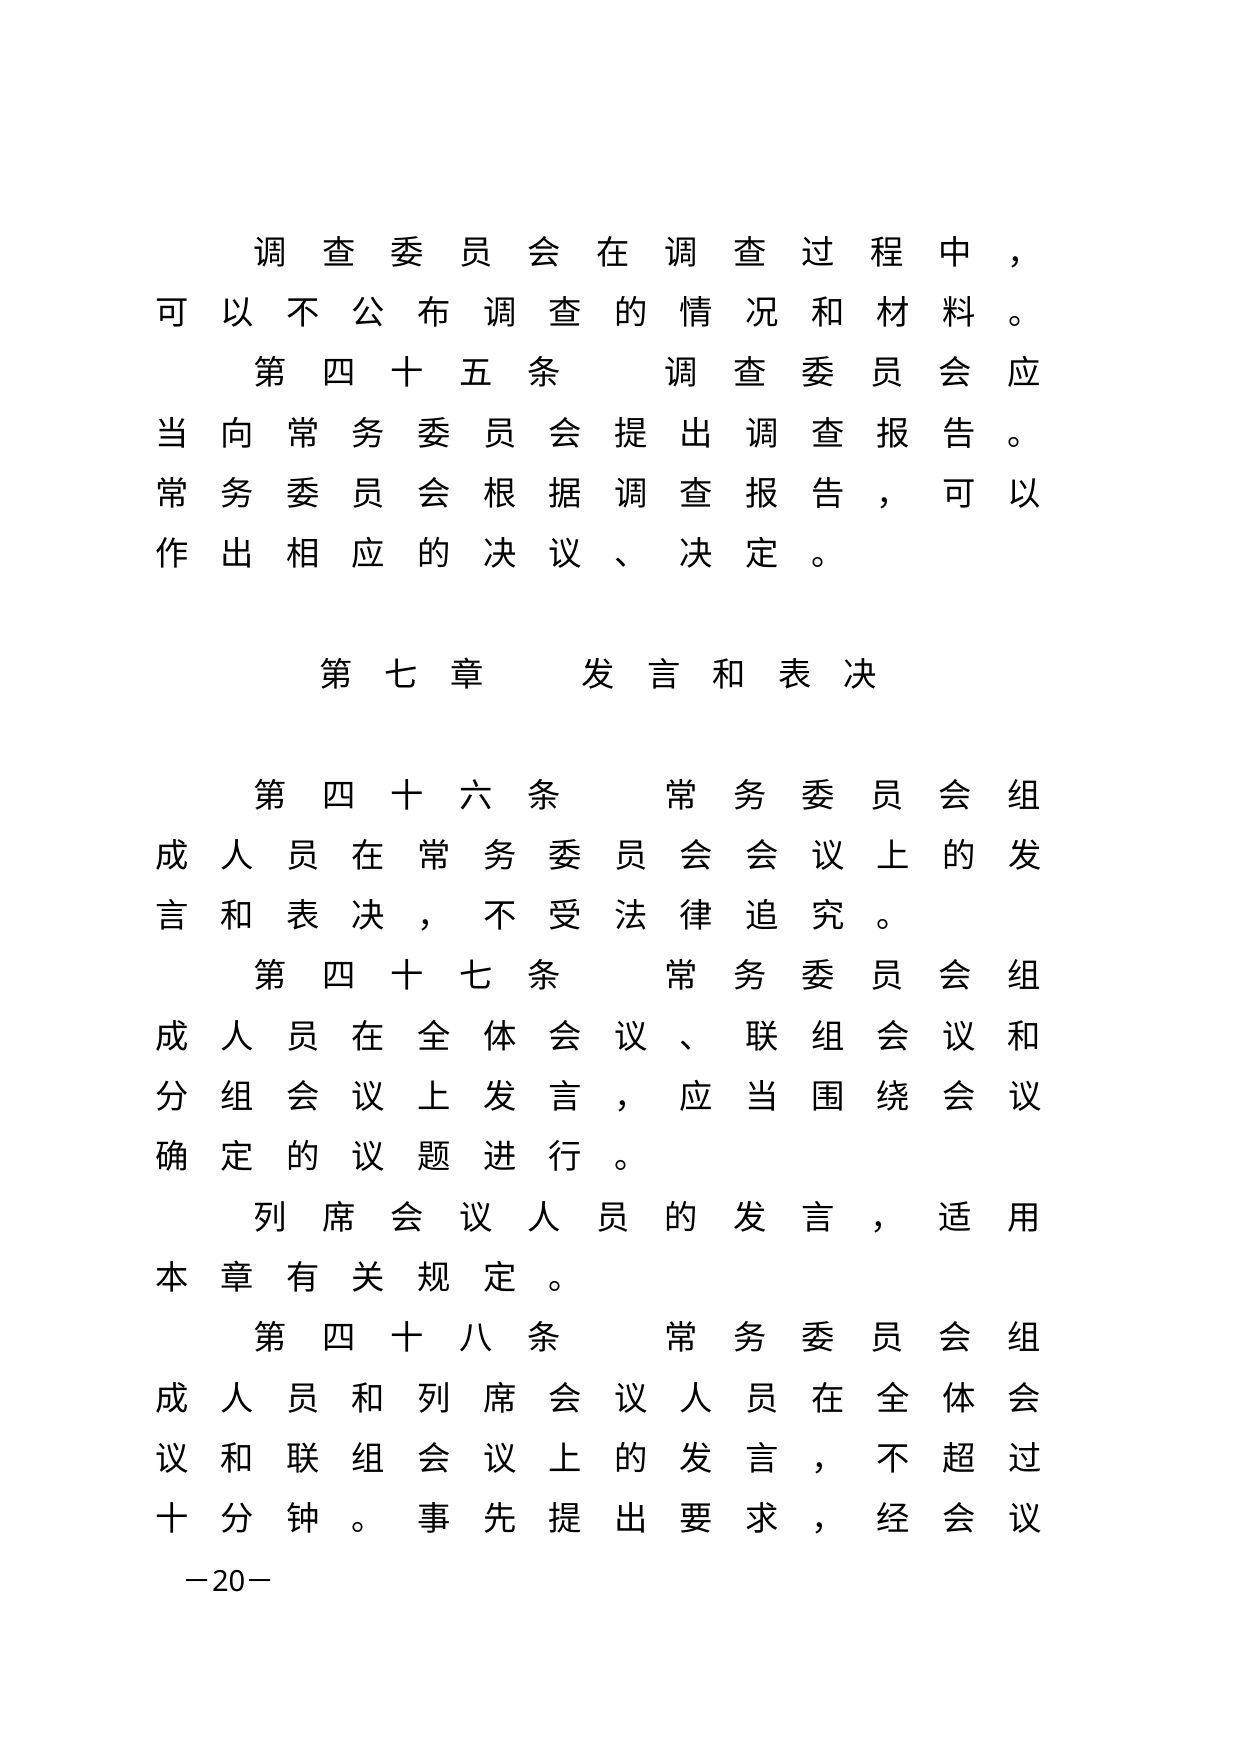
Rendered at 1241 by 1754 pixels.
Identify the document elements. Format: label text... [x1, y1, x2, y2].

text 第四十五条 调查委员会应当向常务委员会提出调查报告。常务委员会根据调查报告，可以作出相应的决议、决定。 [155, 340, 1073, 581]
text 调查委员会在调查过程中，可以不公布调查的情况和材料。 [155, 219, 1073, 340]
text 第四十七条 常务委员会组成人员在全体会议、联组会议和分组会议上发言，应当围绕会议确定的议题进行。 [155, 943, 1073, 1184]
text 第七章 发言和表决 [155, 642, 1073, 702]
text 第四十六条 常务委员会组成人员在常务委员会会议上的发言和表决，不受法律追究。 [155, 762, 1073, 943]
text 第四十八条 常务委员会组成人员和列席会议人员在全体会议和联组会议上的发言，不超过十分钟。事先提出要求，经会议主持人同意的，可以延长发言时间。 [155, 1305, 1073, 1546]
text 列席会议人员的发言，适用本章有关规定。 [155, 1184, 1073, 1305]
